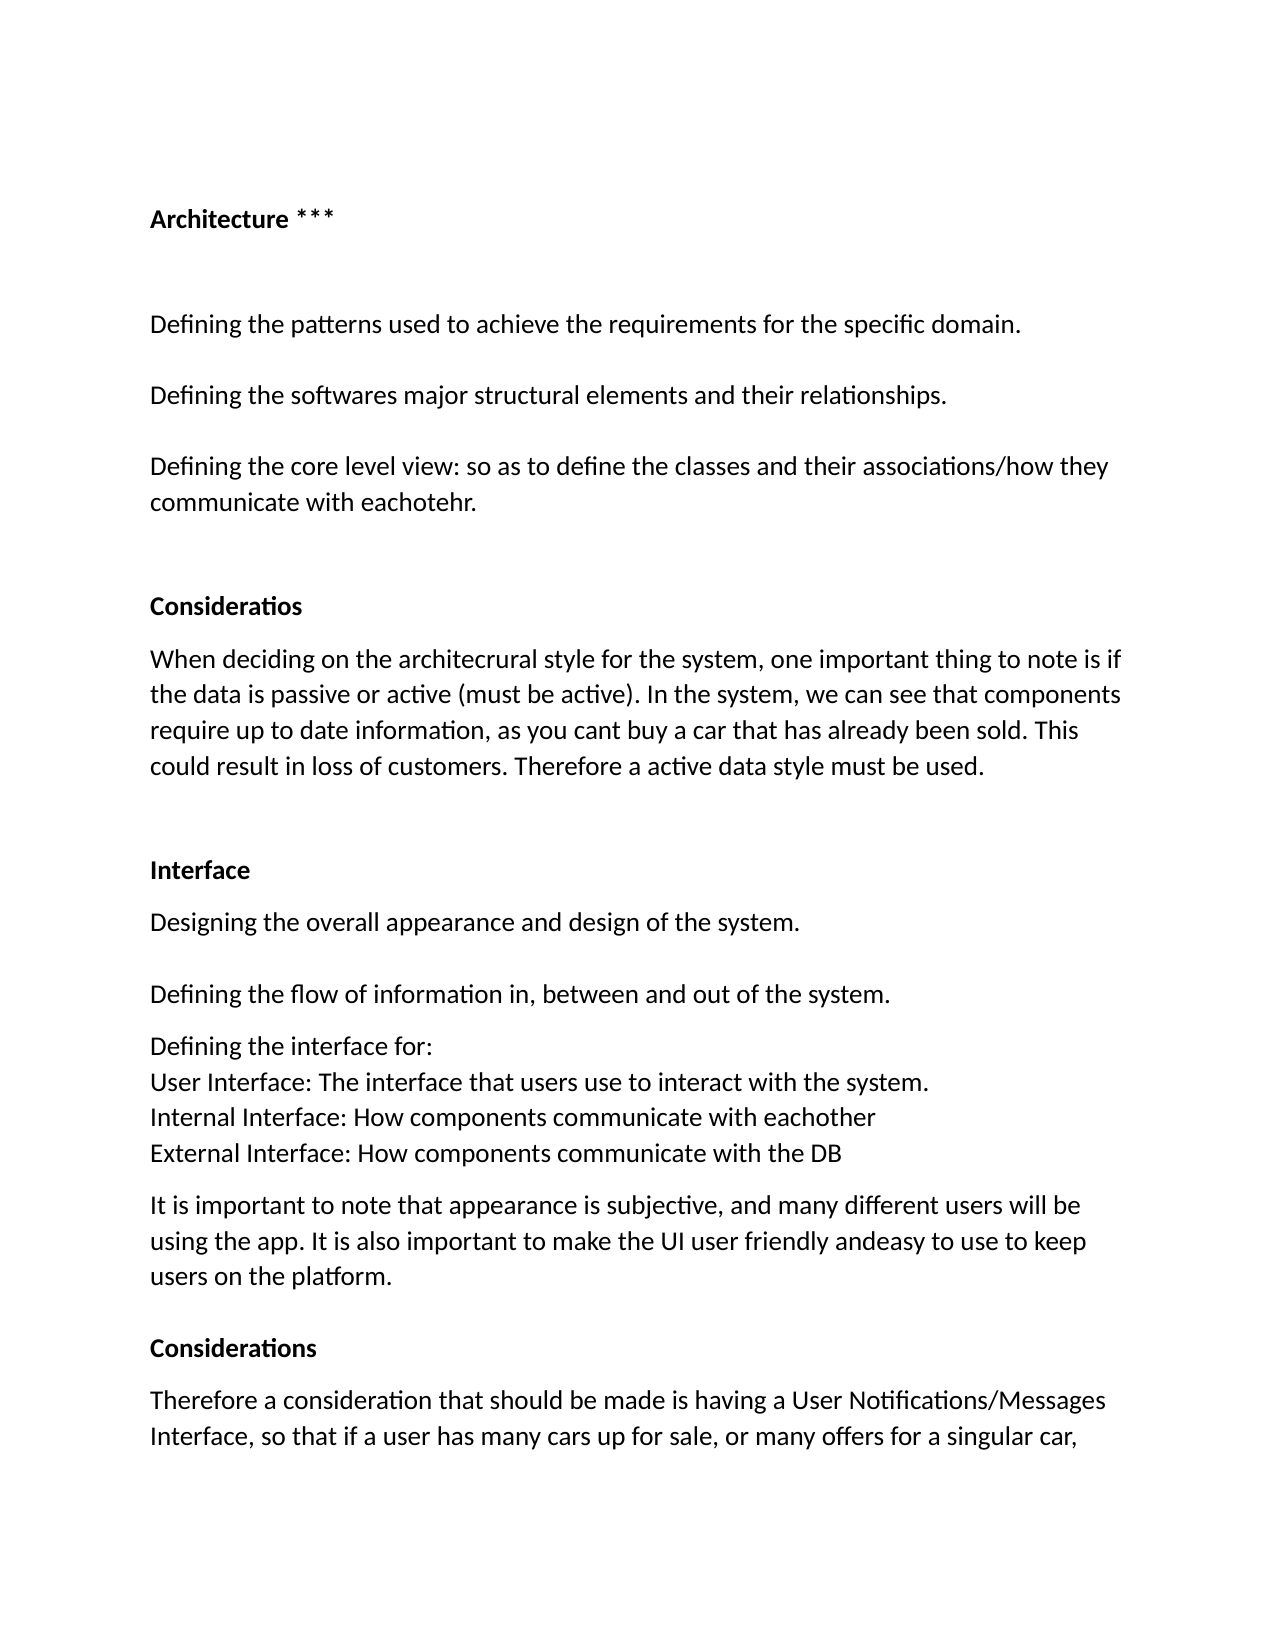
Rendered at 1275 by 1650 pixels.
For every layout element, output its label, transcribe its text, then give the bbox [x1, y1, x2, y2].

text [150, 1383, 1125, 1452]
text Designing the overall appearance and design of the system. Defining the flow of information in, between and out of the system. [150, 906, 1125, 1010]
text Interface [150, 853, 1125, 886]
text Defining the patterns used to achieve the requirements for the specific domain. Defining the softwares major structural elements and their relationships. Defining the core level view: so as to define the classes and their associations/how they communicate with eachotehr. [150, 307, 1125, 518]
text Architecture *** [150, 202, 1125, 235]
text When deciding on the architecrural style for the system, one important thing to note is if the data is passive or active (must be active). In the system, we can see that components require up to date information, as you cant buy a car that has already been sold. This could result in loss of customers. Therefore a active data style must be used. [150, 642, 1125, 782]
text Consideratios [150, 589, 1125, 623]
text Defining the interface for: User Interface: The interface that users use to interact with the system. Internal Interface: How components communicate with eachother External Interface: How components communicate with the DB [150, 1029, 1125, 1169]
text It is important to note that appearance is subjective, and many different users will be using the app. It is also important to make the UI user friendly andeasy to use to keep users on the platform. Considerations [150, 1188, 1125, 1364]
